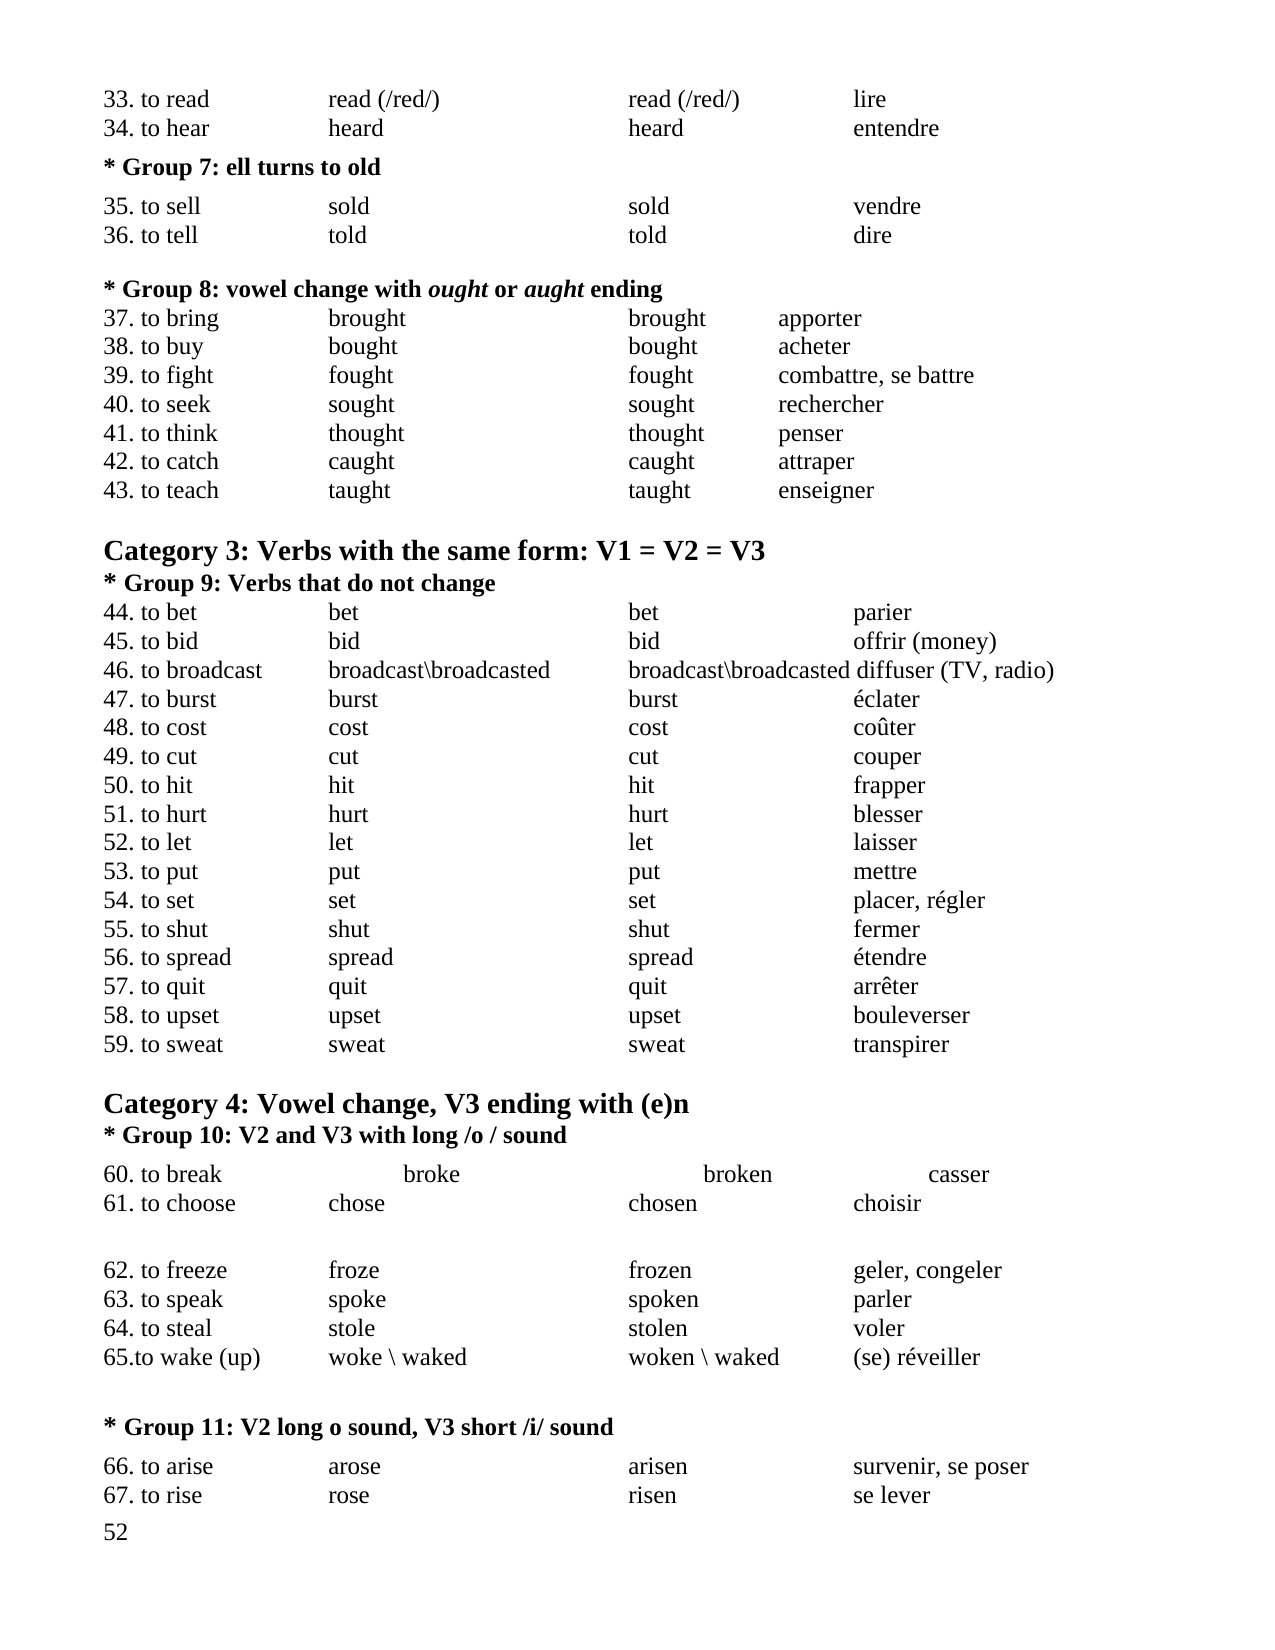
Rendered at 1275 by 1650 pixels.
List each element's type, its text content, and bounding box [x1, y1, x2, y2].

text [103, 84, 1195, 142]
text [103, 1451, 1195, 1509]
text * Group 8: vowel change with ought or aught ending 37. to bring brought brought apporter 38. to buy bought bought acheter 39. to fight fought fought combattre, se battre 40. to seek sought sought rechercher 41. to think thought thought penser 42. to catch caught caught attraper 43. to teach taught taught enseigner Category 3: Verbs with the same form: V1 = V2 = V3 * Group 9: Verbs that do not change 44. to bet bet bet parier 45. to bid bid bid offrir (money) 46. to broadcast broadcast\broadcasted broadcast\broadcasted diffuser (TV, radio) 47. to burst burst burst éclater 48. to cost cost cost coûter 49. to cut cut cut couper 50. to hit hit hit frapper 51. to hurt hurt hurt blesser 52. to let let let laisser 53. to put put put mettre 54. to set set set placer, régler 55. to shut shut shut fermer 56. to spread spread spread étendre 57. to quit quit quit arrêter 58. to upset upset upset bouleverser 59. to sweat sweat sweat transpirer Category 4: Vowel change, V3 ending with (e)n * Group 10: V2 and V3 with long /o / sound [103, 274, 1195, 1148]
text 60. to break broke broken casser 61. to choose chose chosen choisir [103, 1159, 1195, 1216]
text * Group 11: V2 long o sound, V3 short /i/ sound [103, 1410, 1195, 1441]
text 35. to sell sold sold vendre 36. to tell told told dire [103, 191, 1195, 249]
text * Group 7: ell turns to old [103, 152, 1195, 181]
text 62. to freeze froze frozen geler, congeler 63. to speak spoke spoken parler 64. to steal stole stolen voler 65.to wake (up) woke \ waked woken \ waked (se) réveiller [103, 1227, 1195, 1399]
